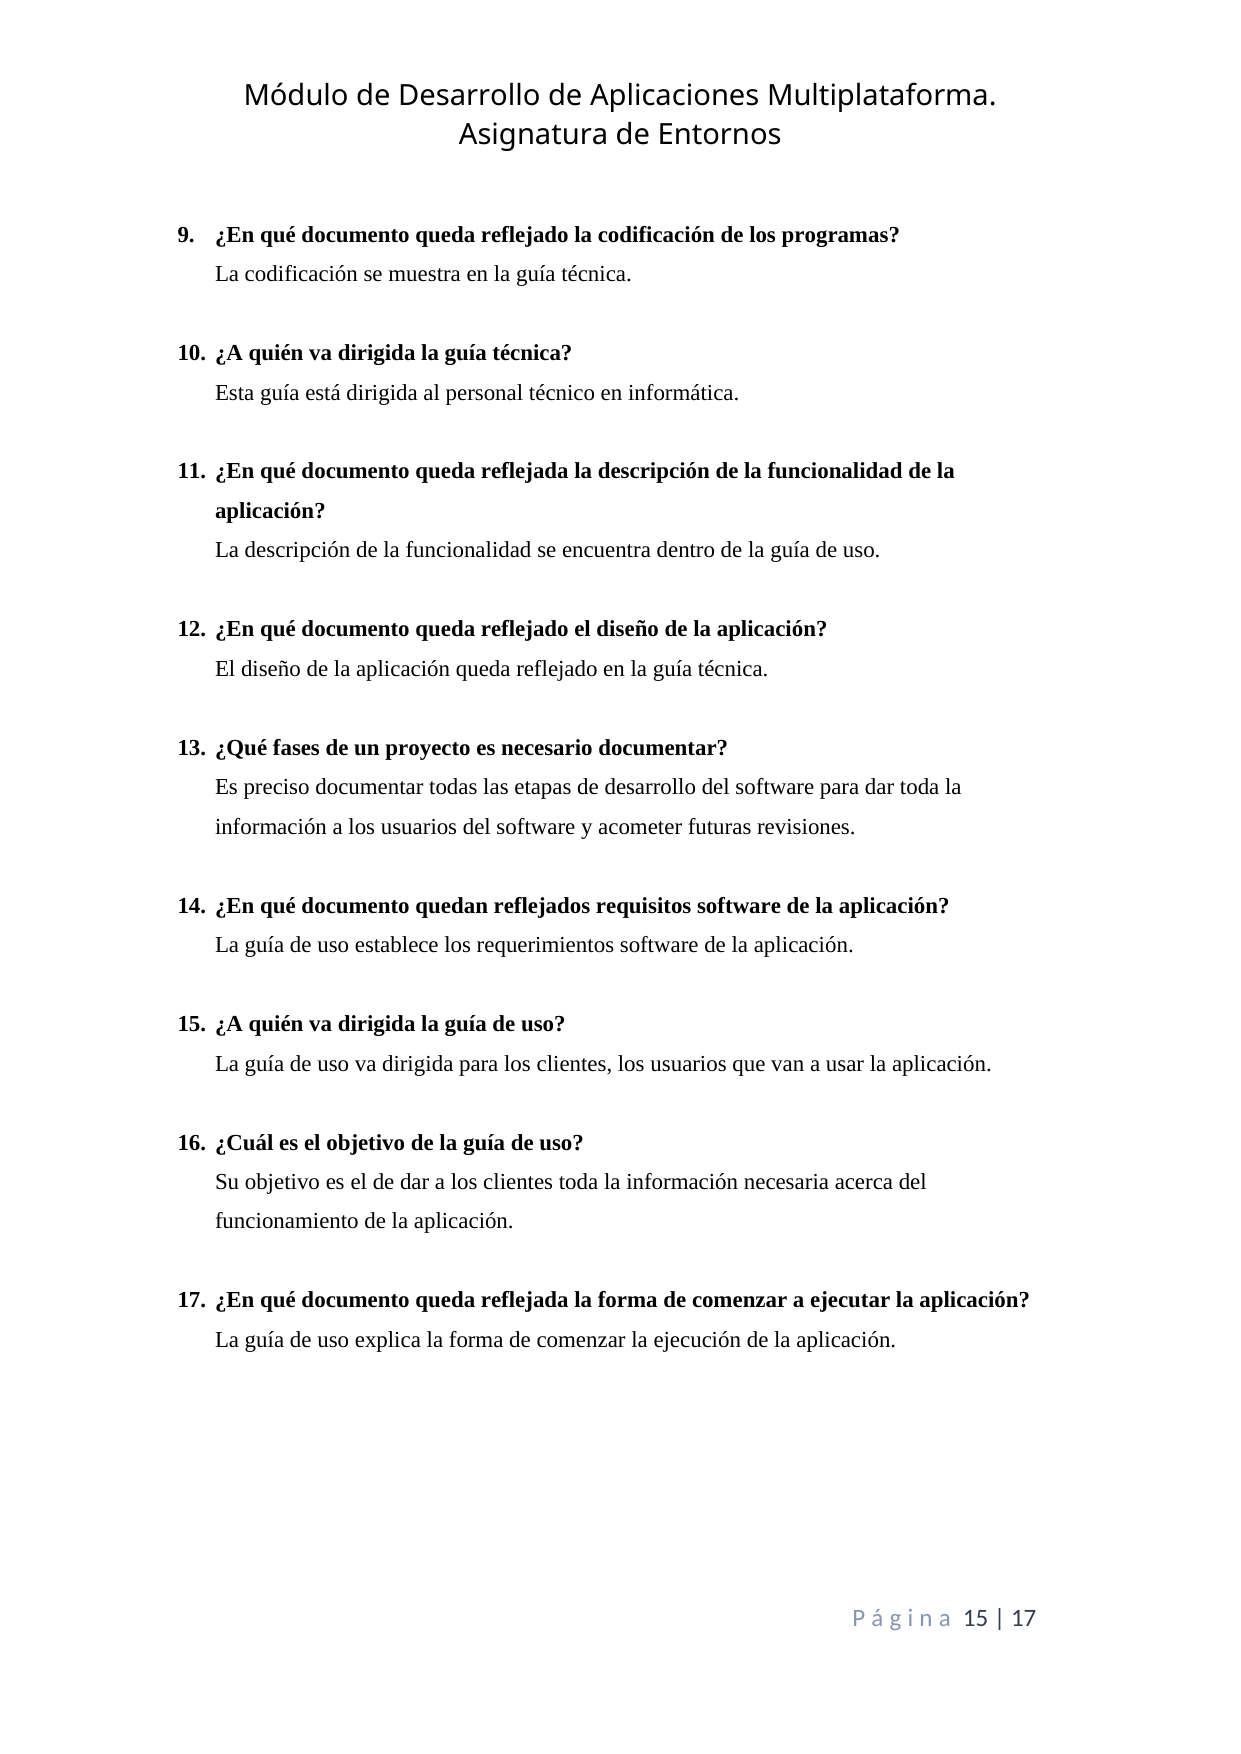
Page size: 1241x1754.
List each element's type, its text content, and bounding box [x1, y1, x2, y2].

list ¿En qué documento queda reflejada la descripción de la funcionalidad de la aplicación? [177, 457, 1063, 523]
list Es preciso documentar todas las etapas de desarrollo del software para dar toda la información a los usuarios del software y acometer futuras revisiones. [215, 773, 1063, 839]
list ¿En qué documento queda reflejado el diseño de la aplicación? [177, 615, 1063, 642]
list Su objetivo es el de dar a los clientes toda la información necesaria acerca del funcionamiento de la aplicación. [215, 1168, 1063, 1234]
list ¿En qué documento queda reflejada la forma de comenzar a ejecutar la aplicación? [177, 1287, 1063, 1313]
list ¿A quién va dirigida la guía técnica? [177, 339, 1063, 365]
list La codificación se muestra en la guía técnica. [215, 260, 1063, 286]
list El diseño de la aplicación queda reflejado en la guía técnica. [215, 655, 1063, 681]
list ¿Qué fases de un proyecto es necesario documentar? [177, 734, 1063, 760]
list La descripción de la funcionalidad se encuentra dentro de la guía de uso. [215, 536, 1063, 563]
list ¿Cuál es el objetivo de la guía de uso? [177, 1129, 1063, 1155]
list La guía de uso explica la forma de comenzar la ejecución de la aplicación. [215, 1326, 1063, 1352]
list Esta guía está dirigida al personal técnico en informática. [215, 378, 1063, 405]
list La guía de uso va dirigida para los clientes, los usuarios que van a usar la aplicación. [215, 1050, 1063, 1076]
list ¿En qué documento queda reflejado la codificación de los programas? [177, 221, 1063, 247]
list La guía de uso establece los requerimientos software de la aplicación. [215, 931, 1063, 958]
list ¿A quién va dirigida la guía de uso? [177, 1010, 1063, 1037]
list ¿En qué documento quedan reflejados requisitos software de la aplicación? [177, 892, 1063, 918]
